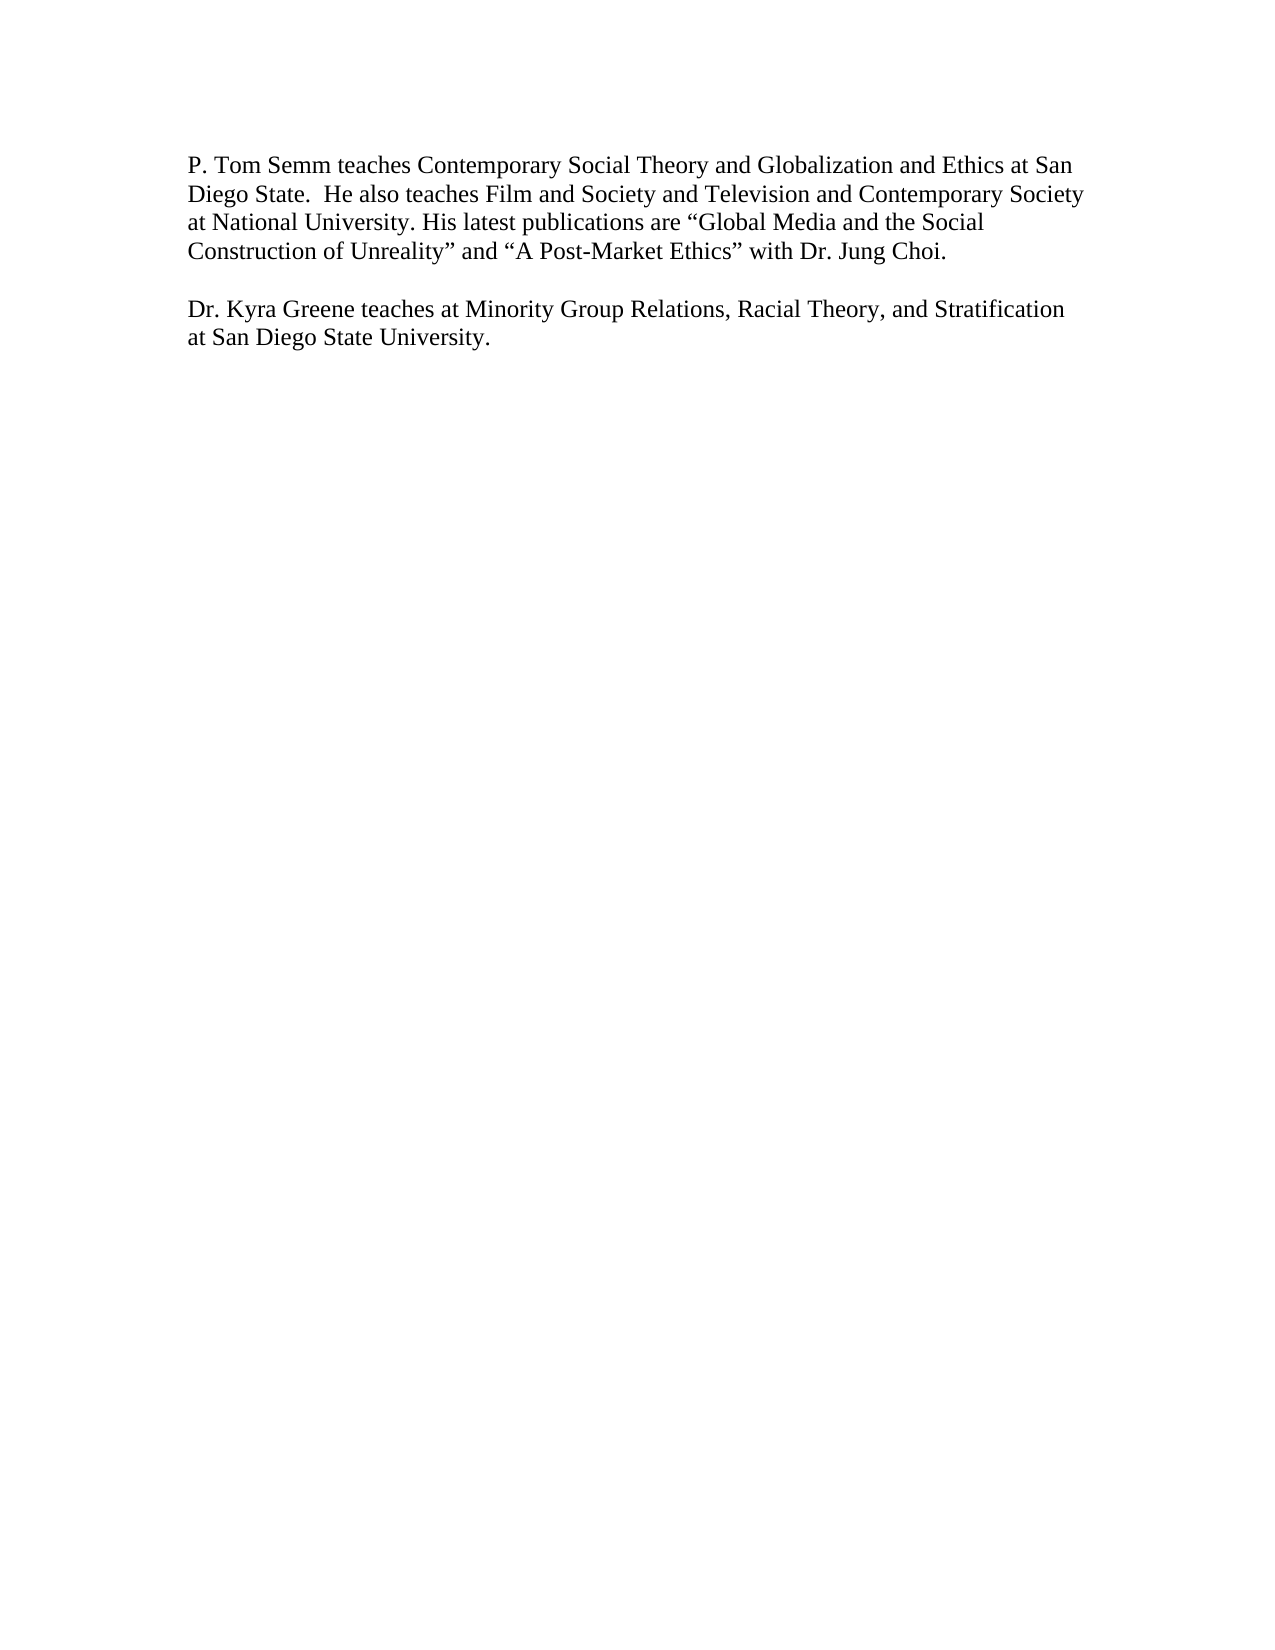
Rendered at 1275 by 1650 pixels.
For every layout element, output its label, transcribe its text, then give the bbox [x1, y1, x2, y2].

text P. Tom Semm teaches Contemporary Social Theory and Globalization and Ethics at . He also teaches Film and Society and Television and Contemporary Society at . His latest publications are “Global Media and the Social Construction of Unreality” and “A Post-Market Ethics” with Dr. Jung Choi. [187, 150, 1087, 265]
text Dr. Kyra Greene teaches at Minority Group Relations, Racial Theory, and Stratification at . [187, 294, 1087, 351]
